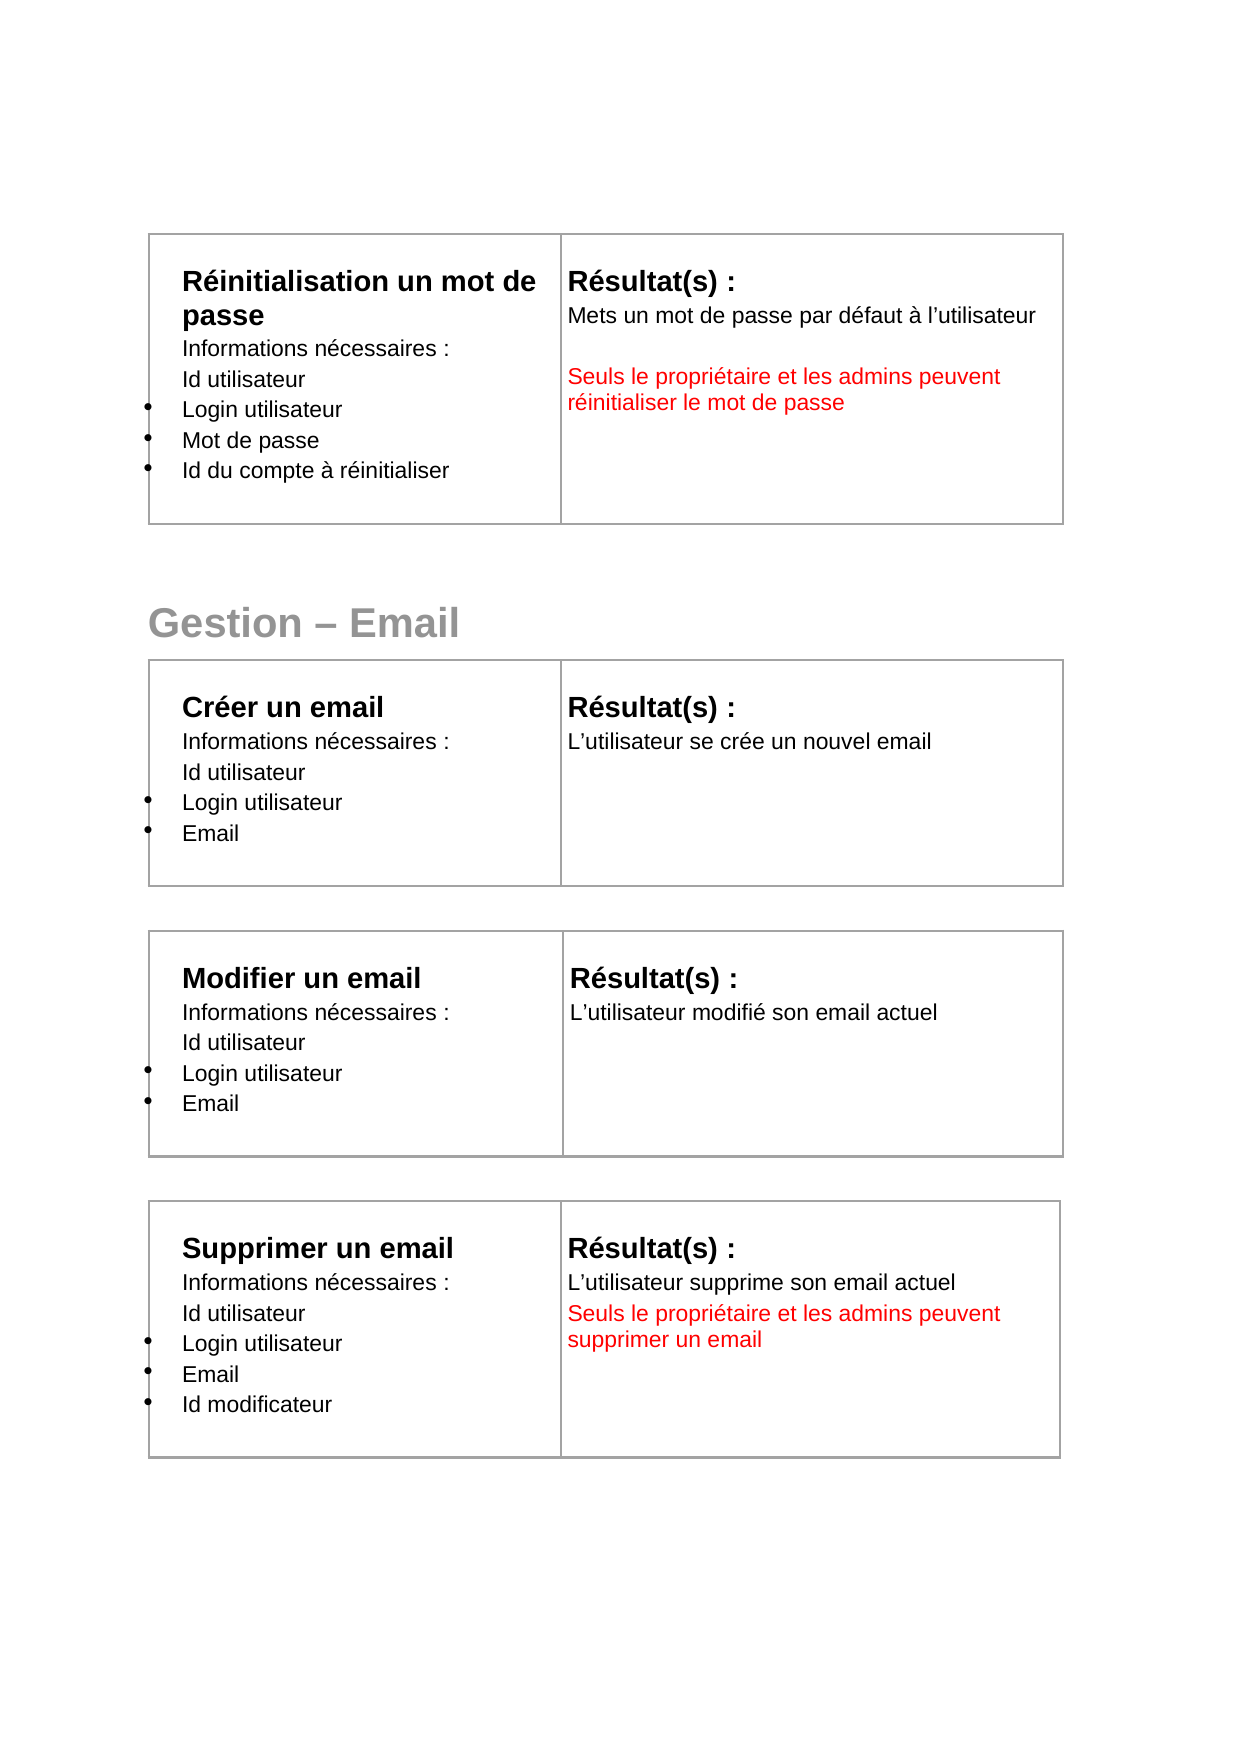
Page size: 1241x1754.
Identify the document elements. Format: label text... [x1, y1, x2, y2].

table_header Résultat(s) : L’utilisateur supprime son email actuel Seuls le propriétaire et les admins peuvent supprimer un email [562, 1202, 1059, 1456]
table_header Résultat(s) : L’utilisateur modifié son email actuel [564, 932, 1062, 1155]
table_header Résultat(s) : Mets un mot de passe par défaut à l’utilisateur Seuls le propriétaire et les admins peuvent réinitialiser le mot de passe [562, 235, 1062, 523]
text Gestion – Email [148, 599, 1093, 647]
table_header Résultat(s) : L’utilisateur se crée un nouvel email [562, 661, 1062, 885]
table_header Réinitialisation un mot de passe Informations nécessaires : Id utilisateur Login utilisateur Mot de passe Id du compte à réinitialiser [150, 235, 560, 523]
table_header Supprimer un email Informations nécessaires : Id utilisateur Login utilisateur Email Id modificateur [150, 1202, 560, 1456]
table_header Créer un email Informations nécessaires : Id utilisateur Login utilisateur Email [150, 661, 560, 885]
table_header Modifier un email Informations nécessaires : Id utilisateur Login utilisateur Email [150, 932, 562, 1155]
